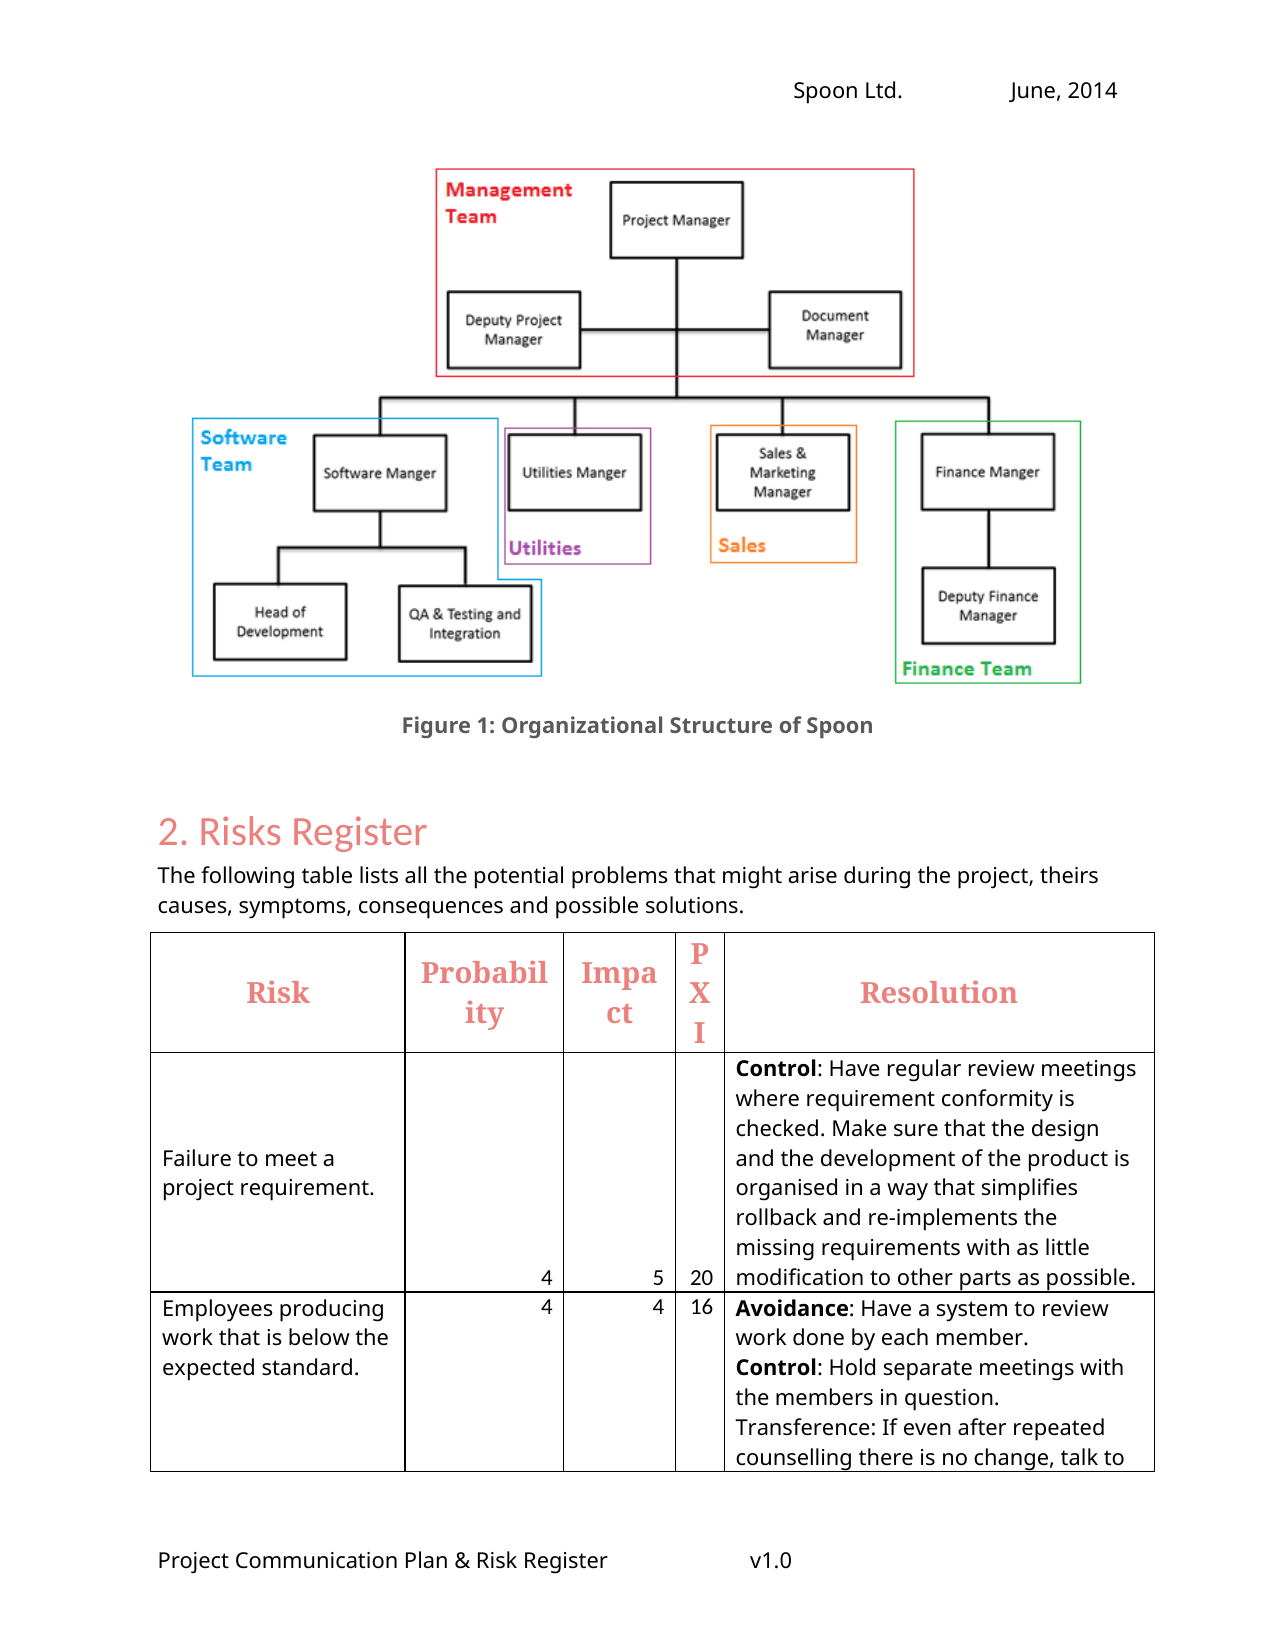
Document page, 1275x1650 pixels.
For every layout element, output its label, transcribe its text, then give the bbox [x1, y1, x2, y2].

table_cell 16 [676, 1293, 724, 1471]
table_cell Employees producing work that is below the expected standard. [151, 1293, 404, 1471]
table_header Resolution [725, 933, 1154, 1052]
table_header Probability [406, 933, 563, 1052]
table_header Impact [564, 933, 675, 1052]
subtitle 2. Risks Register [157, 805, 1117, 856]
table_cell 4 [406, 1053, 563, 1291]
text The following table lists all the potential problems that might arise during the project, theirs causes, symptoms, consequences and possible solutions. [157, 860, 1117, 919]
picture [174, 150, 1101, 698]
table_cell Failure to meet a project requirement. [151, 1053, 404, 1291]
table_cell Control: Have regular review meetings where requirement conformity is checked. Make sure that the design and the development of the product is organised in a way that simplifies rollback and re-implements the missing requirements with as little modification to other parts as possible. [725, 1053, 1154, 1291]
table_cell 4 [564, 1293, 675, 1471]
table_cell 5 [564, 1053, 675, 1291]
table_header P X I [676, 933, 724, 1052]
table_cell 4 [406, 1293, 563, 1471]
table_header Risk [151, 933, 404, 1052]
table_cell 20 [676, 1053, 724, 1291]
